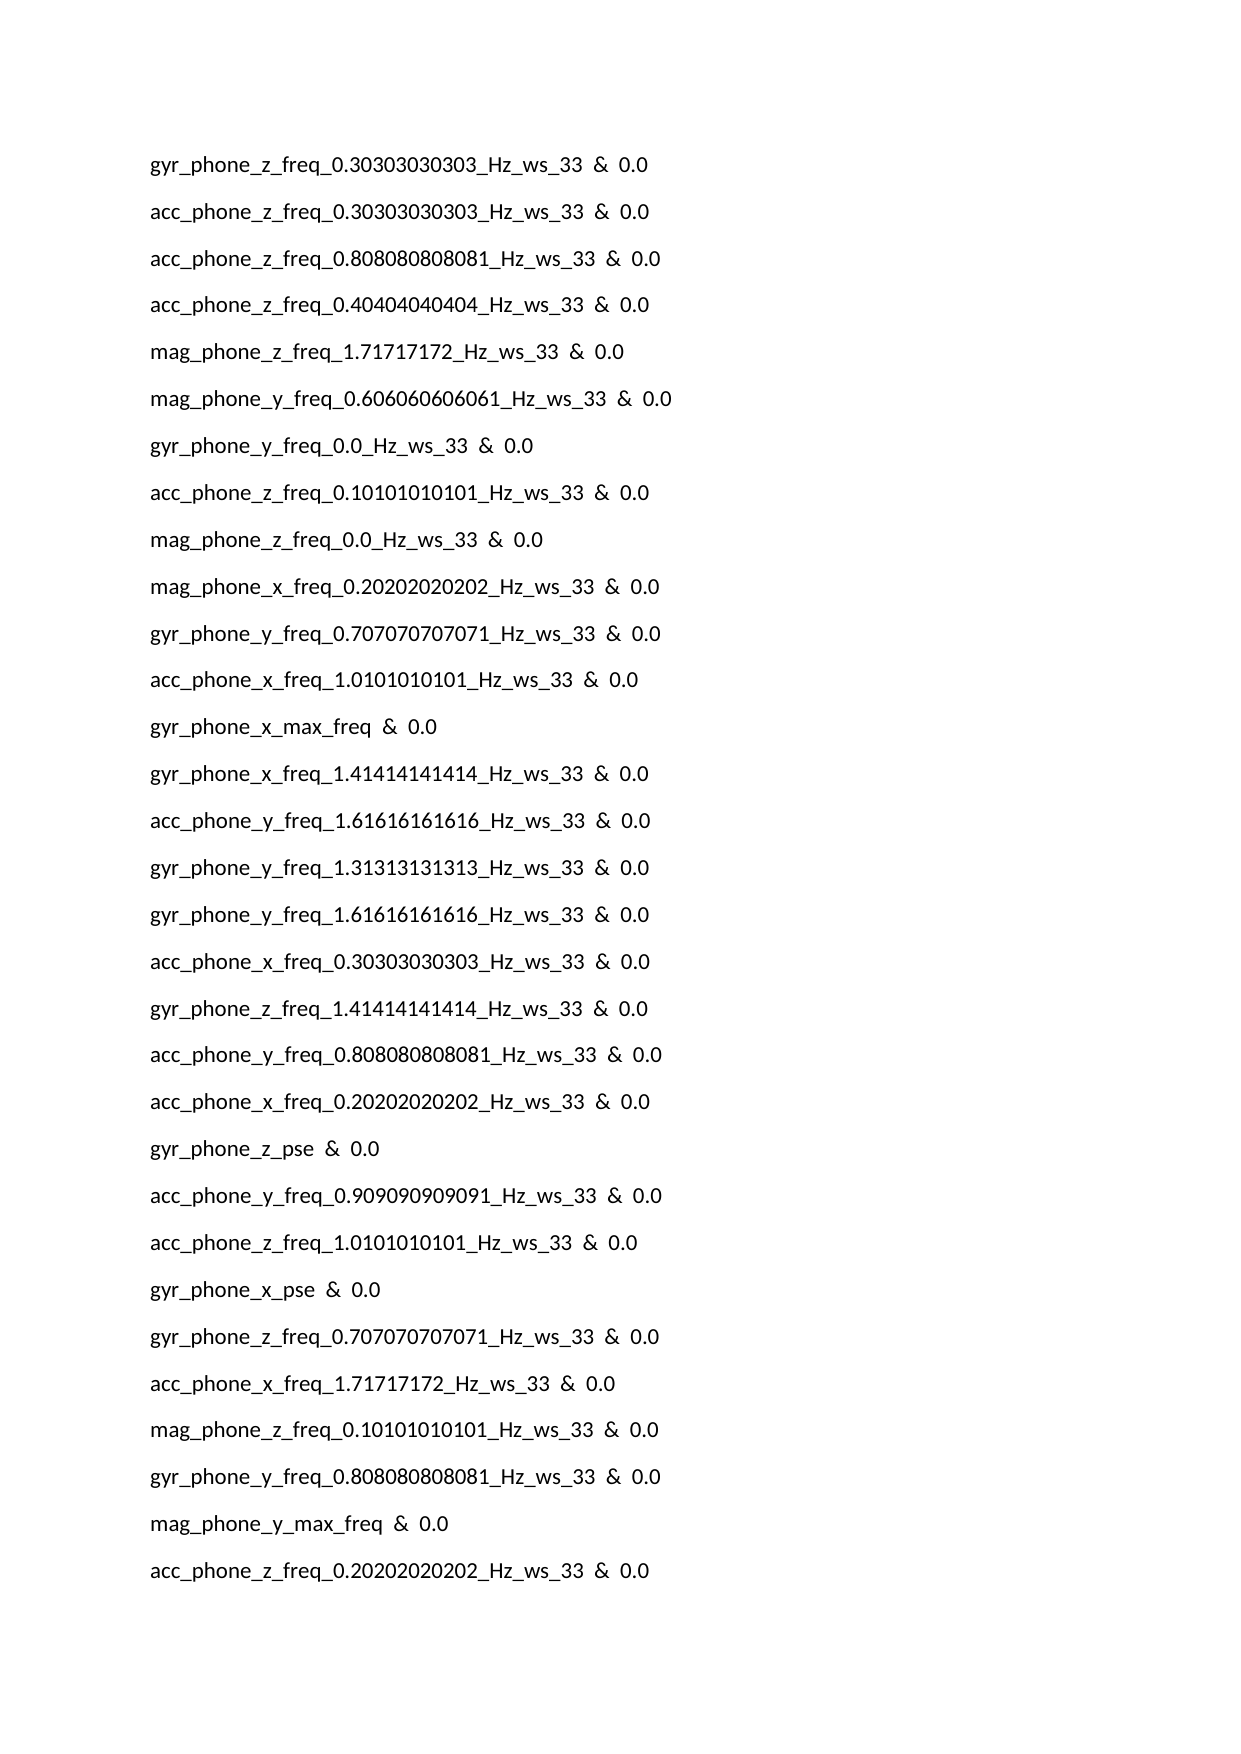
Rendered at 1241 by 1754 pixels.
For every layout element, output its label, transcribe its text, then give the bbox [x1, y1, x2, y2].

text mag_phone_z_freq_0.0_Hz_ws_33 & 0.0 [150, 525, 1090, 553]
text mag_phone_z_freq_0.10101010101_Hz_ws_33 & 0.0 [150, 1416, 1090, 1444]
text mag_phone_y_max_freq & 0.0 [150, 1509, 1090, 1537]
text acc_phone_y_freq_0.808080808081_Hz_ws_33 & 0.0 [150, 1041, 1090, 1069]
text gyr_phone_y_freq_1.31313131313_Hz_ws_33 & 0.0 [150, 853, 1090, 881]
text acc_phone_x_freq_0.30303030303_Hz_ws_33 & 0.0 [150, 947, 1090, 975]
text gyr_phone_z_freq_1.41414141414_Hz_ws_33 & 0.0 [150, 994, 1090, 1022]
text acc_phone_z_freq_0.40404040404_Hz_ws_33 & 0.0 [150, 291, 1090, 319]
text acc_phone_x_freq_1.0101010101_Hz_ws_33 & 0.0 [150, 666, 1090, 694]
text acc_phone_x_freq_1.71717172_Hz_ws_33 & 0.0 [150, 1369, 1090, 1397]
text mag_phone_x_freq_0.20202020202_Hz_ws_33 & 0.0 [150, 572, 1090, 600]
text gyr_phone_x_max_freq & 0.0 [150, 712, 1090, 741]
text gyr_phone_z_freq_0.707070707071_Hz_ws_33 & 0.0 [150, 1322, 1090, 1350]
text acc_phone_x_freq_0.20202020202_Hz_ws_33 & 0.0 [150, 1087, 1090, 1116]
text acc_phone_y_freq_0.909090909091_Hz_ws_33 & 0.0 [150, 1181, 1090, 1209]
text gyr_phone_x_freq_1.41414141414_Hz_ws_33 & 0.0 [150, 759, 1090, 787]
text gyr_phone_z_pse & 0.0 [150, 1134, 1090, 1162]
text gyr_phone_y_freq_0.707070707071_Hz_ws_33 & 0.0 [150, 619, 1090, 647]
text gyr_phone_z_freq_0.30303030303_Hz_ws_33 & 0.0 [150, 150, 1090, 178]
text gyr_phone_x_pse & 0.0 [150, 1275, 1090, 1303]
text mag_phone_z_freq_1.71717172_Hz_ws_33 & 0.0 [150, 337, 1090, 366]
text acc_phone_z_freq_1.0101010101_Hz_ws_33 & 0.0 [150, 1228, 1090, 1256]
text acc_phone_z_freq_0.30303030303_Hz_ws_33 & 0.0 [150, 197, 1090, 225]
text acc_phone_z_freq_0.10101010101_Hz_ws_33 & 0.0 [150, 478, 1090, 506]
text acc_phone_z_freq_0.808080808081_Hz_ws_33 & 0.0 [150, 244, 1090, 272]
text acc_phone_y_freq_1.61616161616_Hz_ws_33 & 0.0 [150, 806, 1090, 834]
text gyr_phone_y_freq_0.0_Hz_ws_33 & 0.0 [150, 431, 1090, 459]
text gyr_phone_y_freq_0.808080808081_Hz_ws_33 & 0.0 [150, 1462, 1090, 1491]
text gyr_phone_y_freq_1.61616161616_Hz_ws_33 & 0.0 [150, 900, 1090, 928]
text mag_phone_y_freq_0.606060606061_Hz_ws_33 & 0.0 [150, 384, 1090, 412]
text acc_phone_z_freq_0.20202020202_Hz_ws_33 & 0.0 [150, 1556, 1090, 1584]
